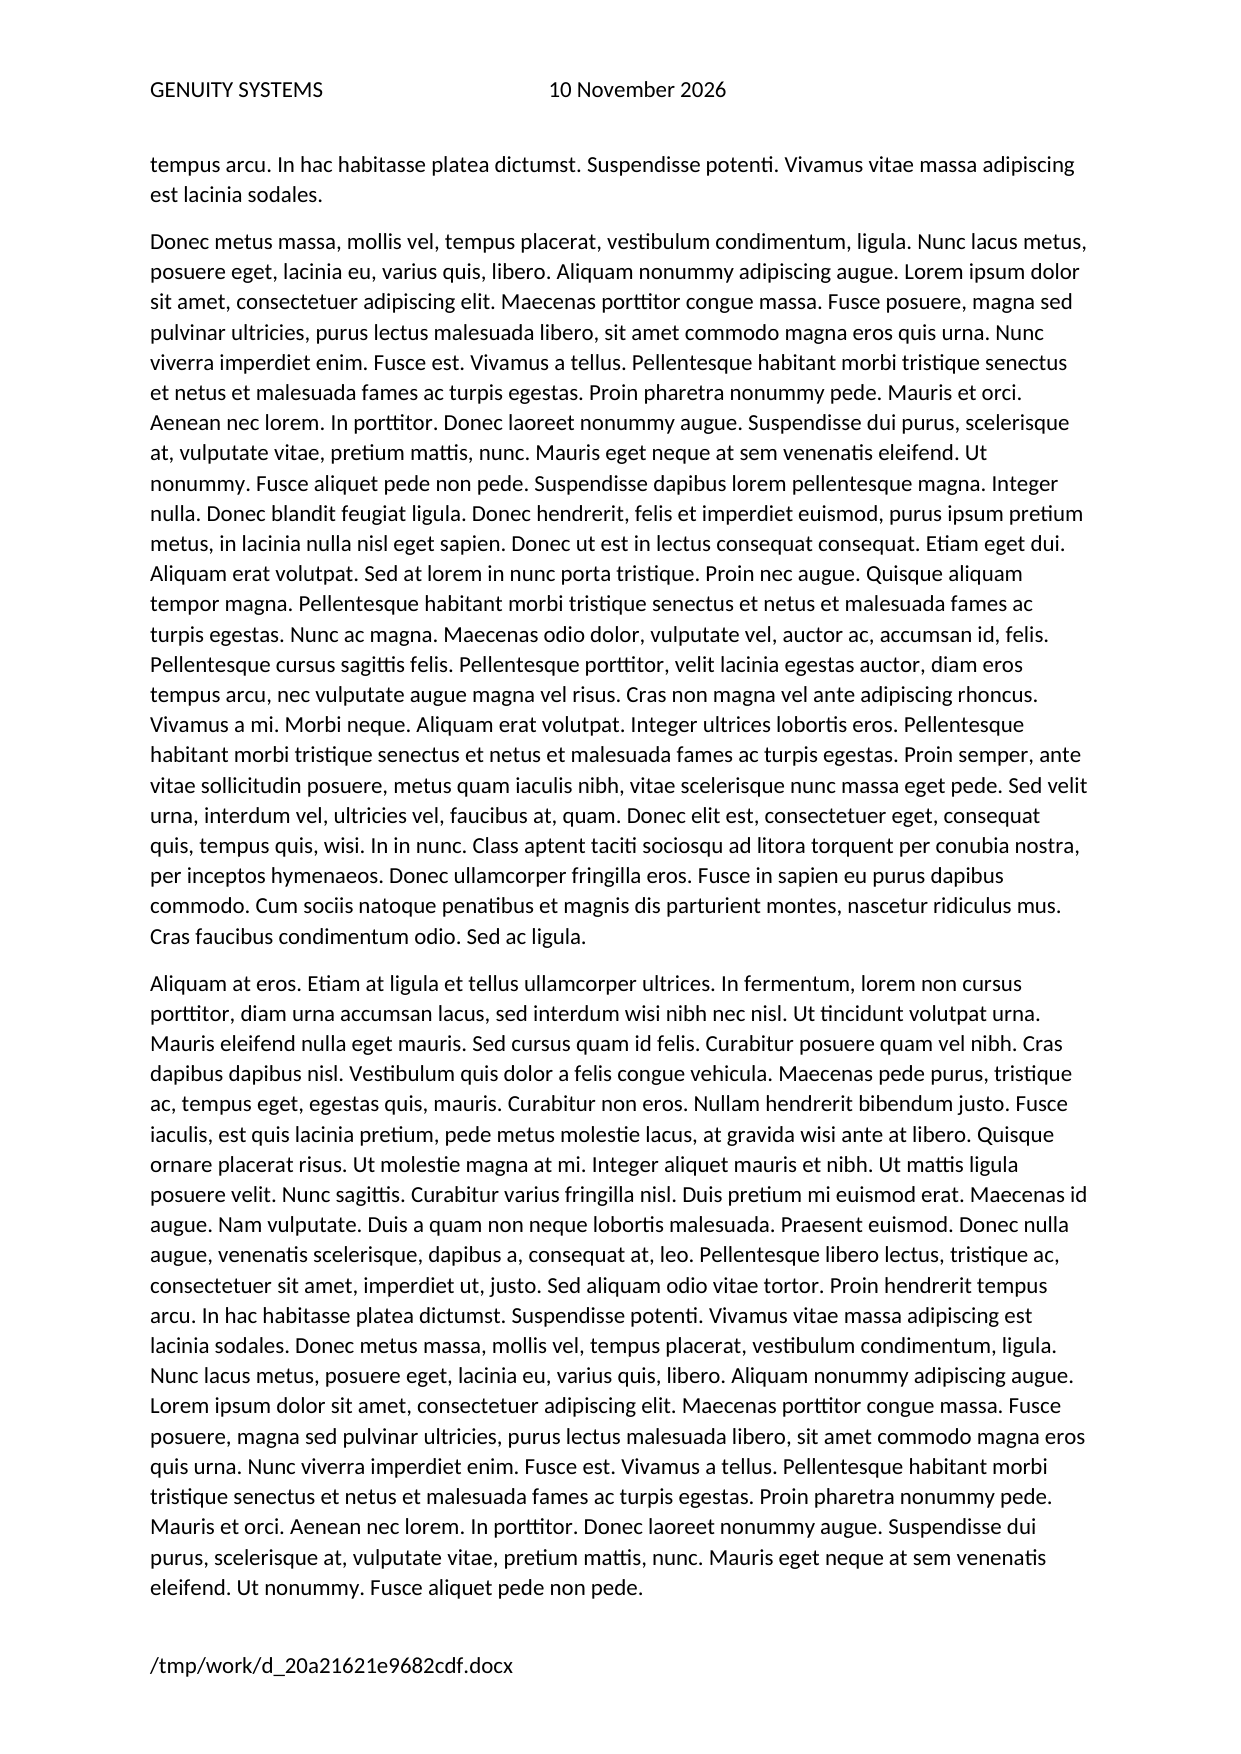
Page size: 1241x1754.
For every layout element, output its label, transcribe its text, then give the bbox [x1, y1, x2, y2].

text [150, 150, 1090, 208]
text Aliquam at eros. Etiam at ligula et tellus ullamcorper ultrices. In fermentum, lorem non cursus porttitor, diam urna accumsan lacus, sed interdum wisi nibh nec nisl. Ut tincidunt volutpat urna. Mauris eleifend nulla eget mauris. Sed cursus quam id felis. Curabitur posuere quam vel nibh. Cras dapibus dapibus nisl. Vestibulum quis dolor a felis congue vehicula. Maecenas pede purus, tristique ac, tempus eget, egestas quis, mauris. Curabitur non eros. Nullam hendrerit bibendum justo. Fusce iaculis, est quis lacinia pretium, pede metus molestie lacus, at gravida wisi ante at libero. Quisque ornare placerat risus. Ut molestie magna at mi. Integer aliquet mauris et nibh. Ut mattis ligula posuere velit. Nunc sagittis. Curabitur varius fringilla nisl. Duis pretium mi euismod erat. Maecenas id augue. Nam vulputate. Duis a quam non neque lobortis malesuada. Praesent euismod. Donec nulla augue, venenatis scelerisque, dapibus a, consequat at, leo. Pellentesque libero lectus, tristique ac, consectetuer sit amet, imperdiet ut, justo. Sed aliquam odio vitae tortor. Proin hendrerit tempus arcu. In hac habitasse platea dictumst. Suspendisse potenti. Vivamus vitae massa adipiscing est lacinia sodales. Donec metus massa, mollis vel, tempus placerat, vestibulum condimentum, ligula. Nunc lacus metus, posuere eget, lacinia eu, varius quis, libero. Aliquam nonummy adipiscing augue. Lorem ipsum dolor sit amet, consectetuer adipiscing elit. Maecenas porttitor congue massa. Fusce posuere, magna sed pulvinar ultricies, purus lectus malesuada libero, sit amet commodo magna eros quis urna. Nunc viverra imperdiet enim. Fusce est. Vivamus a tellus. Pellentesque habitant morbi tristique senectus et netus et malesuada fames ac turpis egestas. Proin pharetra nonummy pede. Mauris et orci. Aenean nec lorem. In porttitor. Donec laoreet nonummy augue. Suspendisse dui purus, scelerisque at, vulputate vitae, pretium mattis, nunc. Mauris eget neque at sem venenatis eleifend. Ut nonummy. Fusce aliquet pede non pede. [150, 969, 1090, 1601]
text Donec metus massa, mollis vel, tempus placerat, vestibulum condimentum, ligula. Nunc lacus metus, posuere eget, lacinia eu, varius quis, libero. Aliquam nonummy adipiscing augue. Lorem ipsum dolor sit amet, consectetuer adipiscing elit. Maecenas porttitor congue massa. Fusce posuere, magna sed pulvinar ultricies, purus lectus malesuada libero, sit amet commodo magna eros quis urna. Nunc viverra imperdiet enim. Fusce est. Vivamus a tellus. Pellentesque habitant morbi tristique senectus et netus et malesuada fames ac turpis egestas. Proin pharetra nonummy pede. Mauris et orci. Aenean nec lorem. In porttitor. Donec laoreet nonummy augue. Suspendisse dui purus, scelerisque at, vulputate vitae, pretium mattis, nunc. Mauris eget neque at sem venenatis eleifend. Ut nonummy. Fusce aliquet pede non pede. Suspendisse dapibus lorem pellentesque magna. Integer nulla. Donec blandit feugiat ligula. Donec hendrerit, felis et imperdiet euismod, purus ipsum pretium metus, in lacinia nulla nisl eget sapien. Donec ut est in lectus consequat consequat. Etiam eget dui. Aliquam erat volutpat. Sed at lorem in nunc porta tristique. Proin nec augue. Quisque aliquam tempor magna. Pellentesque habitant morbi tristique senectus et netus et malesuada fames ac turpis egestas. Nunc ac magna. Maecenas odio dolor, vulputate vel, auctor ac, accumsan id, felis. Pellentesque cursus sagittis felis. Pellentesque porttitor, velit lacinia egestas auctor, diam eros tempus arcu, nec vulputate augue magna vel risus. Cras non magna vel ante adipiscing rhoncus. Vivamus a mi. Morbi neque. Aliquam erat volutpat. Integer ultrices lobortis eros. Pellentesque habitant morbi tristique senectus et netus et malesuada fames ac turpis egestas. Proin semper, ante vitae sollicitudin posuere, metus quam iaculis nibh, vitae scelerisque nunc massa eget pede. Sed velit urna, interdum vel, ultricies vel, faucibus at, quam. Donec elit est, consectetuer eget, consequat quis, tempus quis, wisi. In in nunc. Class aptent taciti sociosqu ad litora torquent per conubia nostra, per inceptos hymenaeos. Donec ullamcorper fringilla eros. Fusce in sapien eu purus dapibus commodo. Cum sociis natoque penatibus et magnis dis parturient montes, nascetur ridiculus mus. Cras faucibus condimentum odio. Sed ac ligula. [150, 227, 1090, 950]
